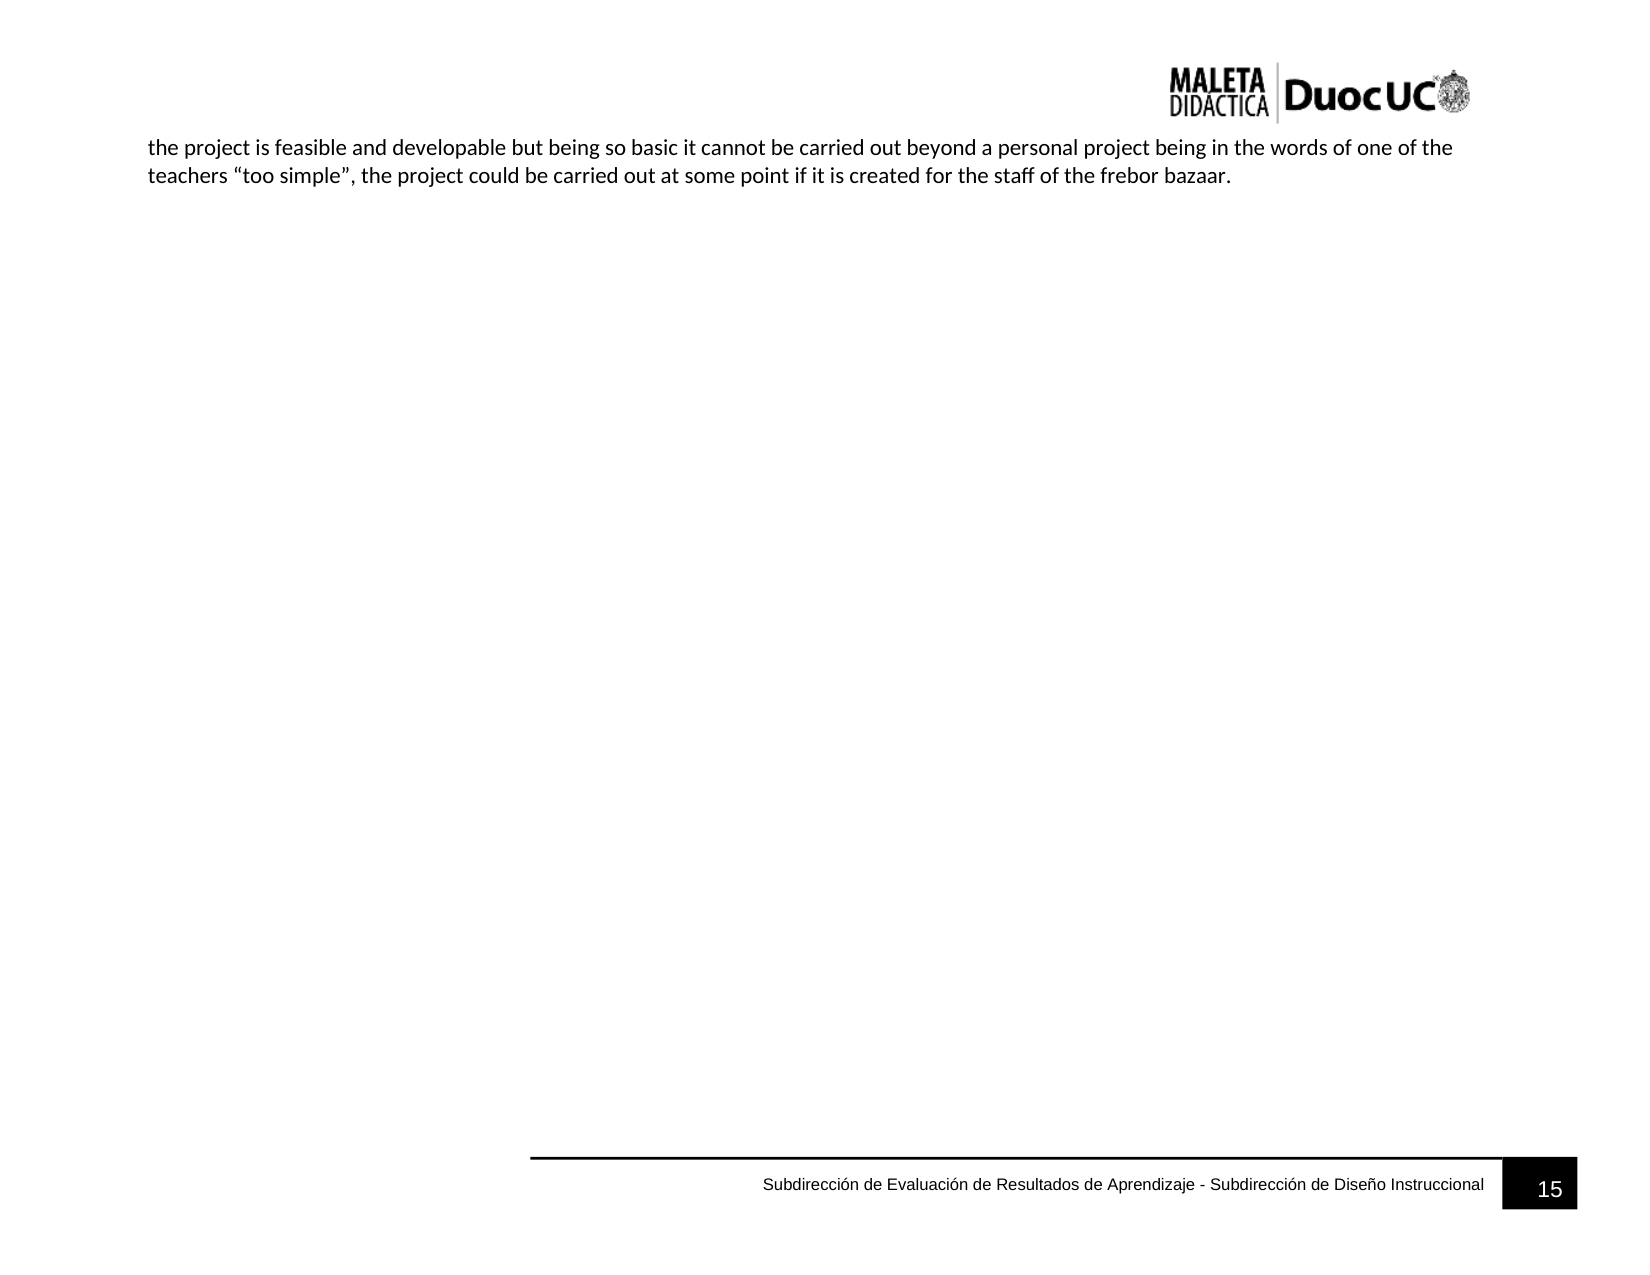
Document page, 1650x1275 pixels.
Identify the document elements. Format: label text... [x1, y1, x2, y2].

text the project is feasible and developable but being so basic it cannot be carried out beyond a personal project being in the words of one of the teachers “too simple”, the project could be carried out at some point if it is created for the staff of the frebor bazaar. [148, 133, 1502, 189]
picture [1162, 54, 1478, 130]
